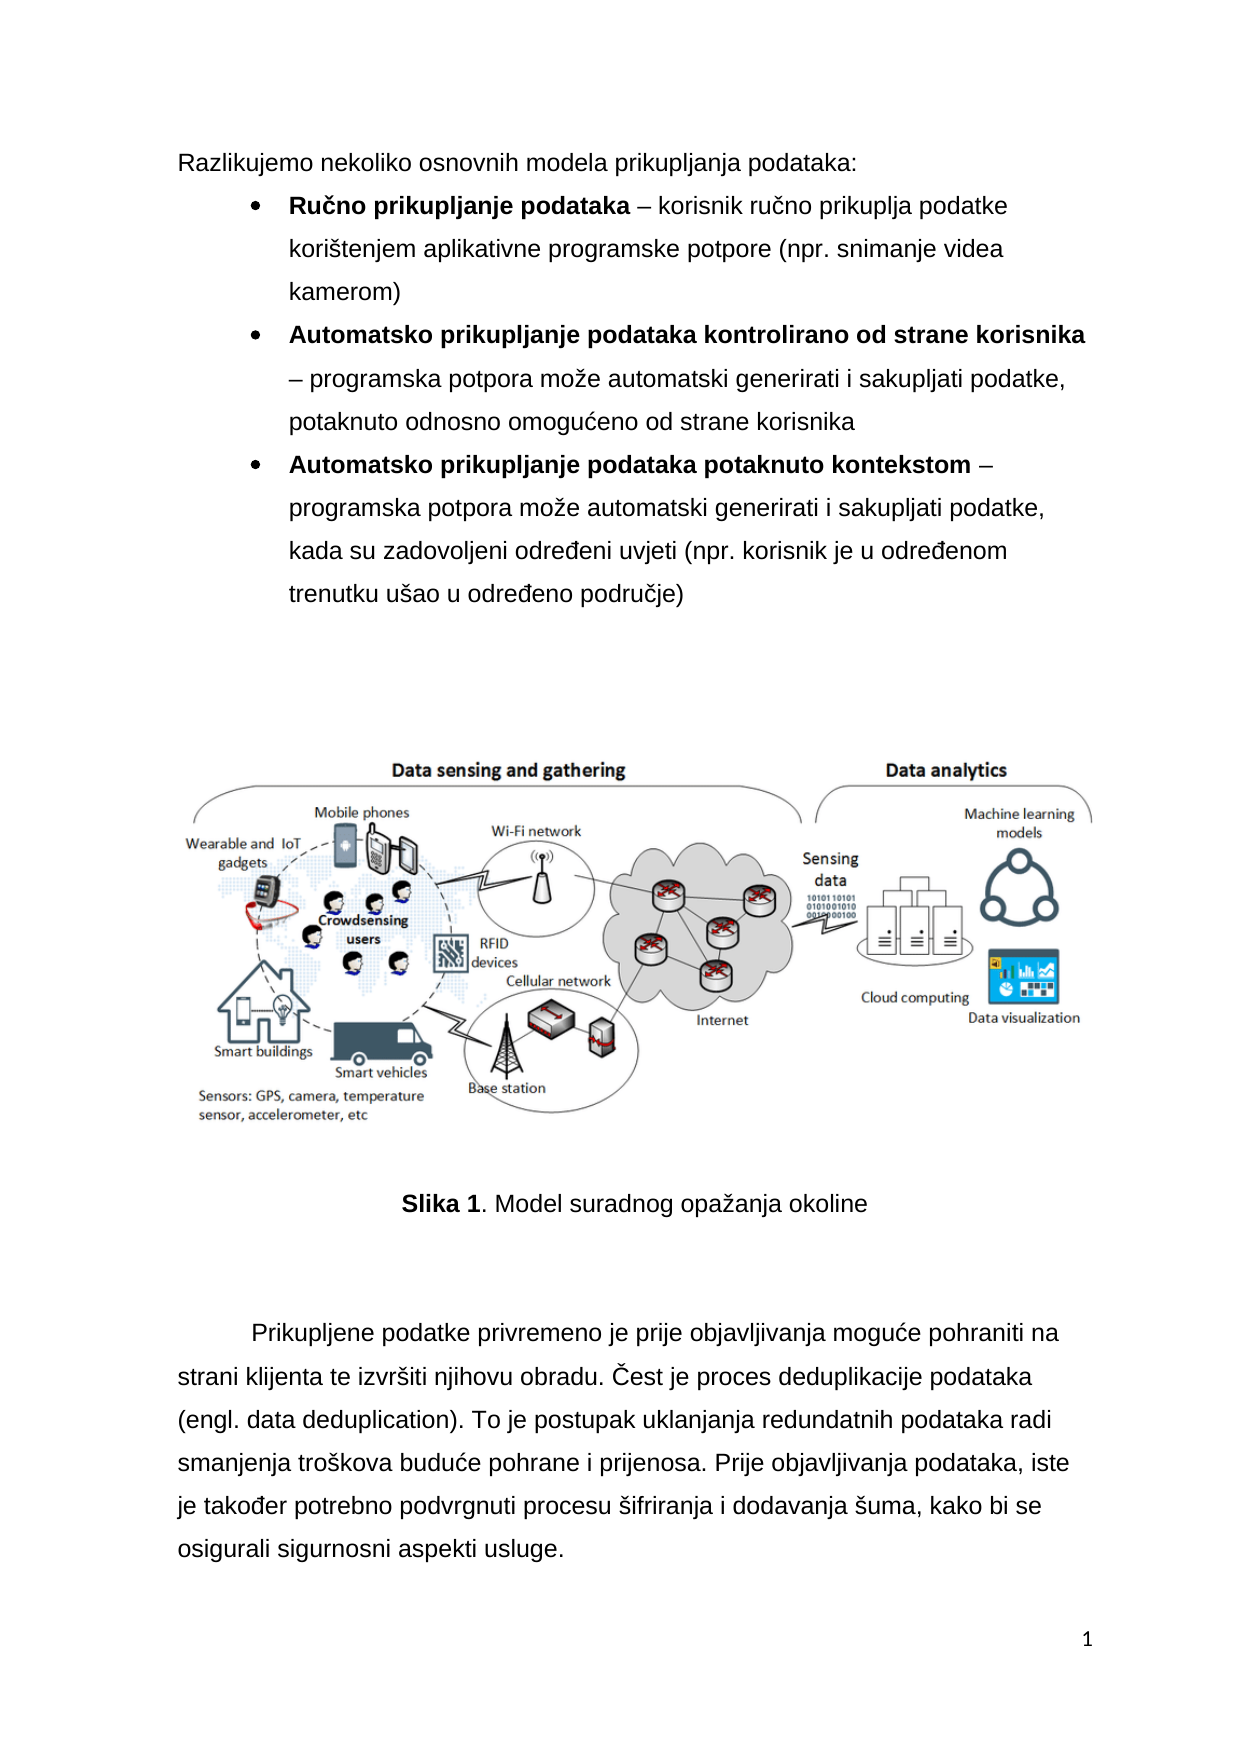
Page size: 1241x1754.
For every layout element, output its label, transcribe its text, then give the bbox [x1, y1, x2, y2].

list Ručno prikupljanje podataka – korisnik ručno prikuplja podatke korištenjem aplikativne programske potpore (npr. snimanje videa kamerom) [251, 191, 1092, 306]
text Slika 1. Model suradnog opažanja okoline [177, 1189, 1092, 1218]
text Razlikujemo nekoliko osnovnih modela prikupljanja podataka: [177, 148, 1092, 176]
picture [177, 751, 1093, 1132]
list Automatsko prikupljanje podataka kontrolirano od strane korisnika – programska potpora može automatski generirati i sakupljati podatke, potaknuto odnosno omogućeno od strane korisnika [251, 320, 1092, 435]
list Automatsko prikupljanje podataka potaknuto kontekstom – programska potpora može automatski generirati i sakupljati podatke, kada su zadovoljeni određeni uvjeti (npr. korisnik je u određenom trenutku ušao u određeno područje) [251, 450, 1092, 608]
text Prikupljene podatke privremeno je prije objavljivanja moguće pohraniti na strani klijenta te izvršiti njihovu obradu. Čest je proces deduplikacije podataka (engl. data deduplication). To je postupak uklanjanja redundatnih podataka radi smanjenja troškova buduće pohrane i prijenosa. Prije objavljivanja podataka, iste je također potrebno podvrgnuti procesu šifriranja i dodavanja šuma, kako bi se osigurali sigurnosni aspekti usluge. [177, 1318, 1092, 1563]
